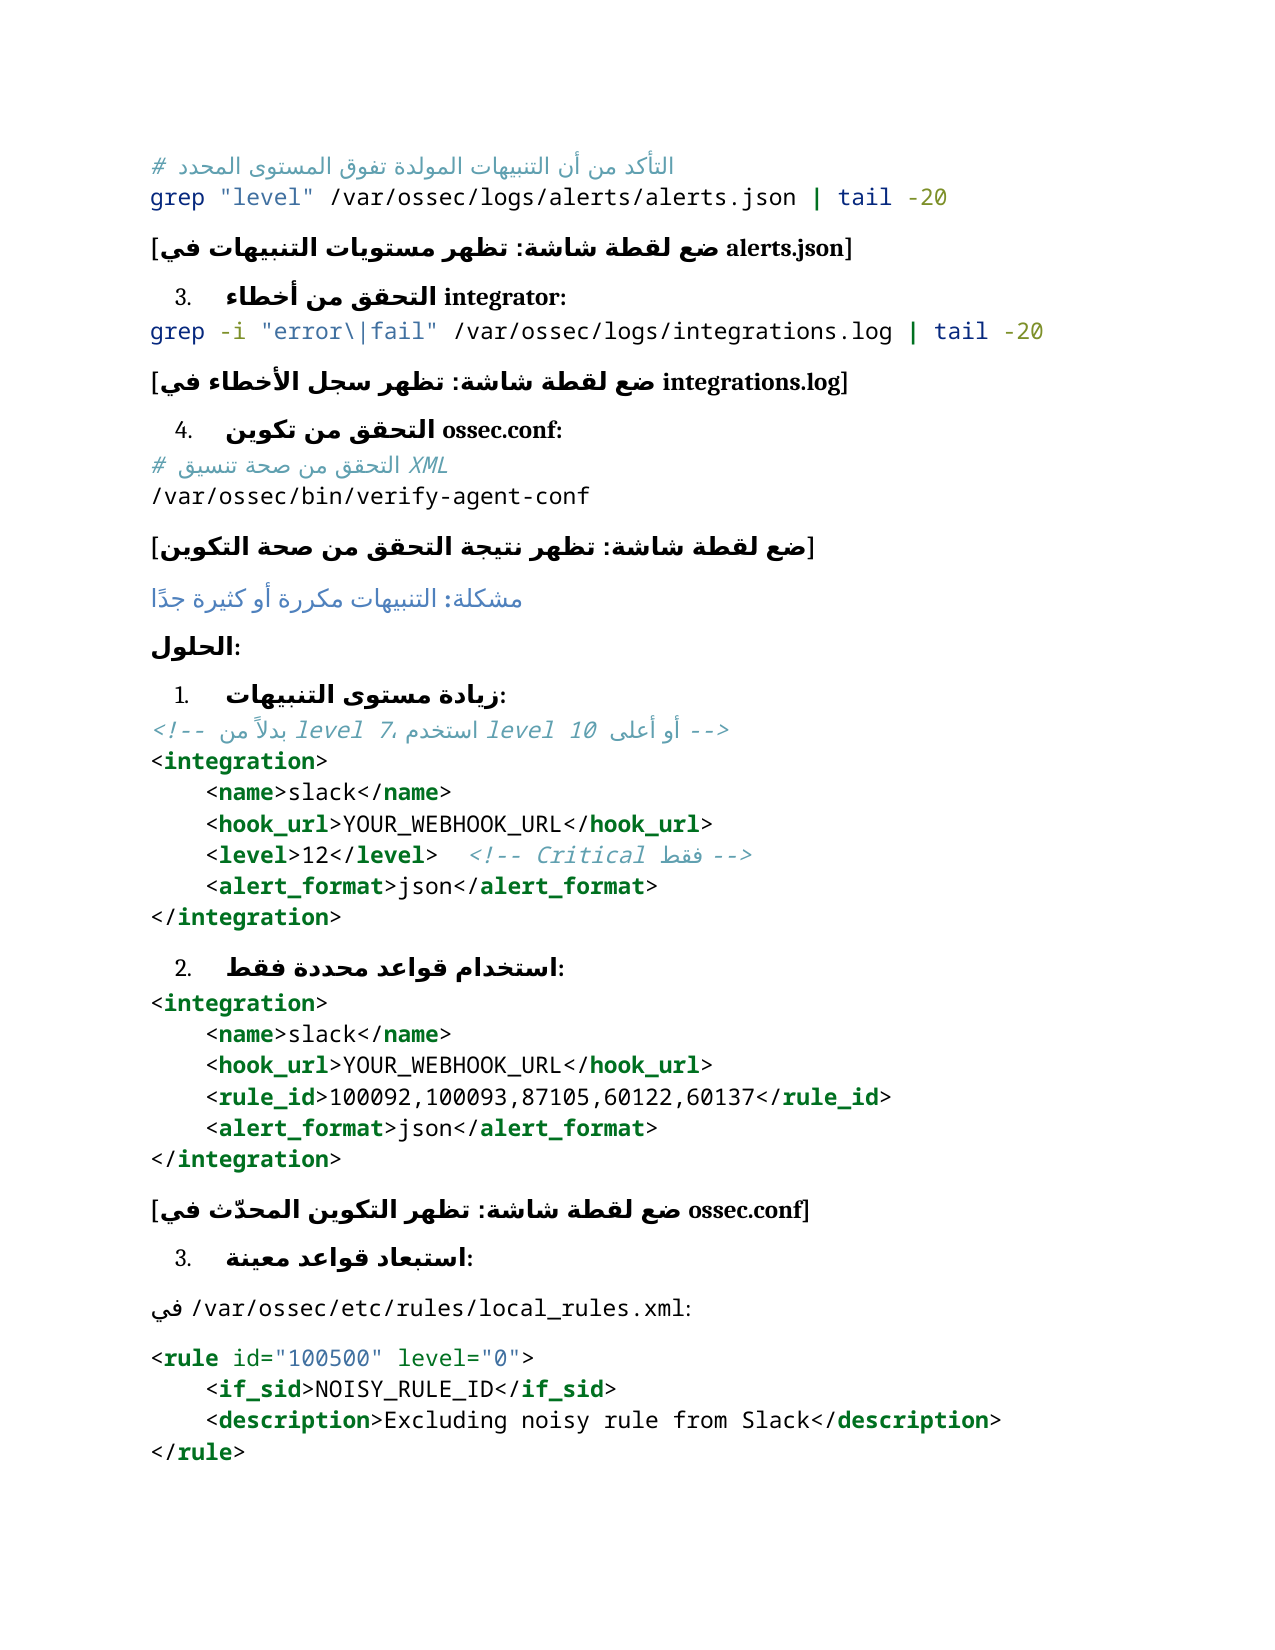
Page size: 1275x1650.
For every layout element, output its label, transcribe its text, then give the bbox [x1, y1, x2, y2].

text <!-- بدلاً من level 7، استخدم level 10 أو أعلى --> <integration> <name>slack</name> <hook_url>YOUR_WEBHOOK_URL</hook_url> <level>12</level> <!-- Critical فقط --> <alert_format>json</alert_format> </integration> [150, 714, 1125, 932]
list التحقق من تكوين ossec.conf: [175, 416, 1125, 445]
text [ضع لقطة شاشة: تظهر مستويات التنبيهات في alerts.json] [150, 233, 1125, 263]
text # التأكد من أن التنبيهات المولدة تفوق المستوى المحدد grep "level" /var/ossec/logs/alerts/alerts.json | tail -20 [150, 150, 1125, 212]
text الحلول: [150, 632, 1125, 662]
text [ضع لقطة شاشة: تظهر نتيجة التحقق من صحة التكوين] [150, 532, 1125, 562]
text <rule id="100500" level="0"> <if_sid>NOISY_RULE_ID</if_sid> <description>Excluding noisy rule from Slack</description> </rule> [150, 1342, 1125, 1467]
text [ضع لقطة شاشة: تظهر سجل الأخطاء في integrations.log] [150, 367, 1125, 397]
text <integration> <name>slack</name> <hook_url>YOUR_WEBHOOK_URL</hook_url> <rule_id>100092,100093,87105,60122,60137</rule_id> <alert_format>json</alert_format> </integration> [150, 987, 1125, 1174]
subtitle مشكلة: التنبيهات مكررة أو كثيرة جدًا [150, 583, 1125, 613]
text grep -i "error\|fail" /var/ossec/logs/integrations.log | tail -20 [150, 315, 1125, 346]
list زيادة مستوى التنبيهات: [175, 680, 1125, 710]
text في /var/ossec/etc/rules/local_rules.xml: [150, 1292, 1125, 1323]
text [ضع لقطة شاشة: تظهر التكوين المحدّث في ossec.conf] [150, 1195, 1125, 1225]
text # التحقق من صحة تنسيق XML /var/ossec/bin/verify-agent-conf [150, 449, 1125, 511]
list استبعاد قواعد معينة: [175, 1243, 1125, 1273]
list التحقق من أخطاء integrator: [175, 282, 1125, 311]
list استخدام قواعد محددة فقط: [175, 953, 1125, 983]
